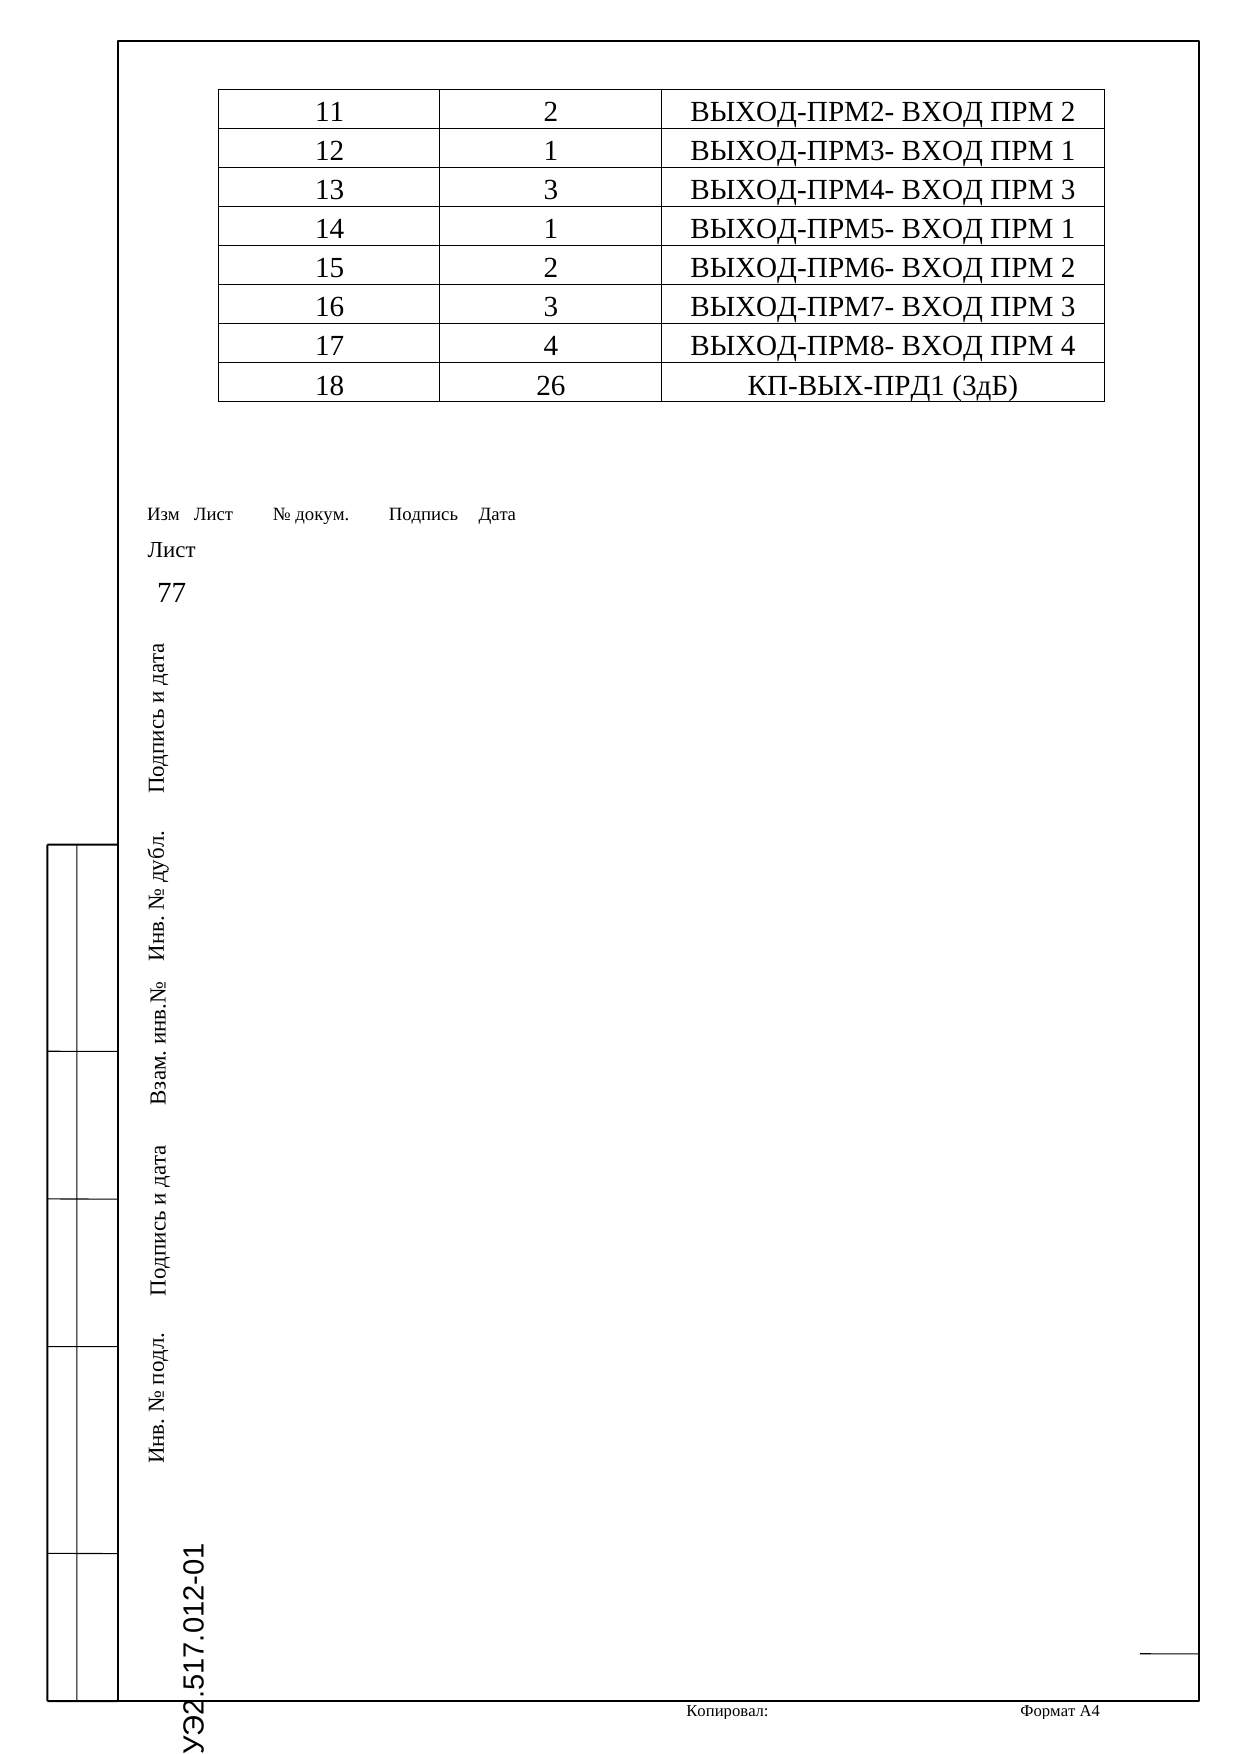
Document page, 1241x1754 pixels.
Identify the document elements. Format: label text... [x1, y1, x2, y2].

table_cell 14 [219, 207, 439, 245]
table_cell 2 [440, 246, 661, 284]
table_cell 2 [440, 90, 661, 128]
table_cell 4 [440, 324, 661, 362]
table_cell 17 [219, 324, 439, 362]
table_cell 3 [440, 285, 661, 323]
table_cell ВЫХОД-ПРМ4- ВХОД ПРМ 3 [662, 168, 1104, 206]
table_cell ВЫХОД-ПРМ8- ВХОД ПРМ 4 [662, 324, 1104, 362]
table_cell ВЫХОД-ПРМ6- ВХОД ПРМ 2 [662, 246, 1104, 284]
table_cell 18 [219, 363, 439, 401]
table_cell 16 [219, 285, 439, 323]
table_cell 11 [219, 90, 439, 128]
table_cell 15 [219, 246, 439, 284]
table_cell 26 [440, 363, 661, 401]
table_cell 1 [440, 129, 661, 167]
table_cell ВЫХОД-ПРМ7- ВХОД ПРМ 3 [662, 285, 1104, 323]
table_cell 1 [440, 207, 661, 245]
table_cell ВЫХОД-ПРМ5- ВХОД ПРМ 1 [662, 207, 1104, 245]
table_cell 3 [440, 168, 661, 206]
table_cell 13 [219, 168, 439, 206]
table_cell КП-ВЫХ-ПРД1 (3дБ) [662, 363, 1104, 401]
table_cell ВЫХОД-ПРМ3- ВХОД ПРМ 1 [662, 129, 1104, 167]
table_cell 12 [219, 129, 439, 167]
table_cell ВЫХОД-ПРМ2- ВХОД ПРМ 2 [662, 90, 1104, 128]
